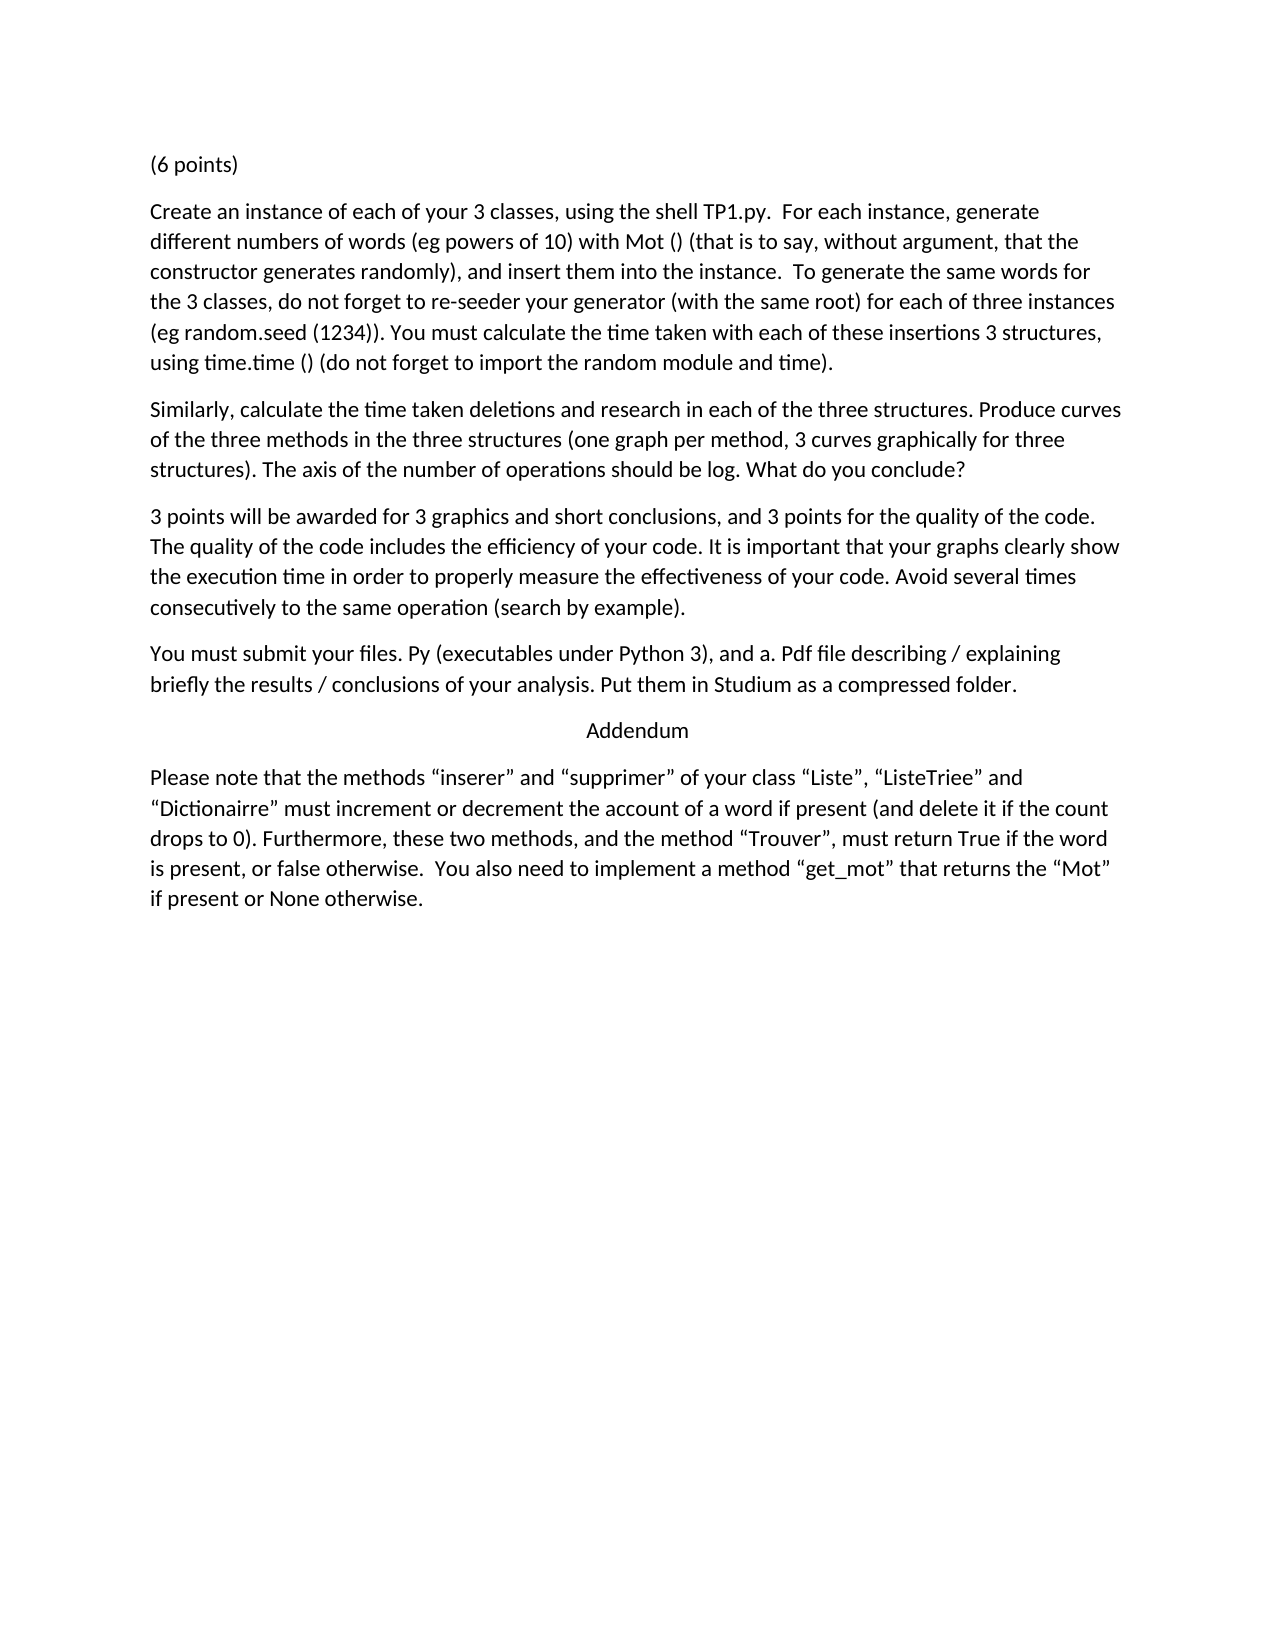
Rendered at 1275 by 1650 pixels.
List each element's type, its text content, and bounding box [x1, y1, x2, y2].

text 3 points will be awarded for 3 graphics and short conclusions, and 3 points for the quality of the code. The quality of the code includes the efficiency of your code. It is important that your graphs clearly show the execution time in order to properly measure the effectiveness of your code. Avoid several times consecutively to the same operation (search by example). [150, 502, 1125, 621]
text Similarly, calculate the time taken deletions and research in each of the three structures. Produce curves of the three methods in the three structures (one graph per method, 3 curves graphically for three structures). The axis of the number of operations should be log. What do you conclude? [150, 395, 1125, 483]
text You must submit your files. Py (executables under Python 3), and a. Pdf file describing / explaining briefly the results / conclusions of your analysis. Put them in Studium as a compressed folder. [150, 639, 1125, 698]
text Please note that the methods “inserer” and “supprimer” of your class “Liste”, “ListeTriee” and “Dictionairre” must increment or decrement the account of a word if present (and delete it if the count drops to 0). Furthermore, these two methods, and the method “Trouver”, must return True if the word is present, or false otherwise. You also need to implement a method “get_mot” that returns the “Mot” if present or None otherwise. [150, 763, 1125, 912]
text Create an instance of each of your 3 classes, using the shell TP1.py. For each instance, generate different numbers of words (eg powers of 10) with Mot () (that is to say, without argument, that the constructor generates randomly), and insert them into the instance. To generate the same words for the 3 classes, do not forget to re-seeder your generator (with the same root) for each of three instances (eg random.seed (1234)). You must calculate the time taken with each of these insertions 3 structures, using time.time () (do not forget to import the random module and time). [150, 197, 1125, 376]
text (6 points) [150, 150, 1125, 178]
text Addendum [150, 717, 1125, 745]
